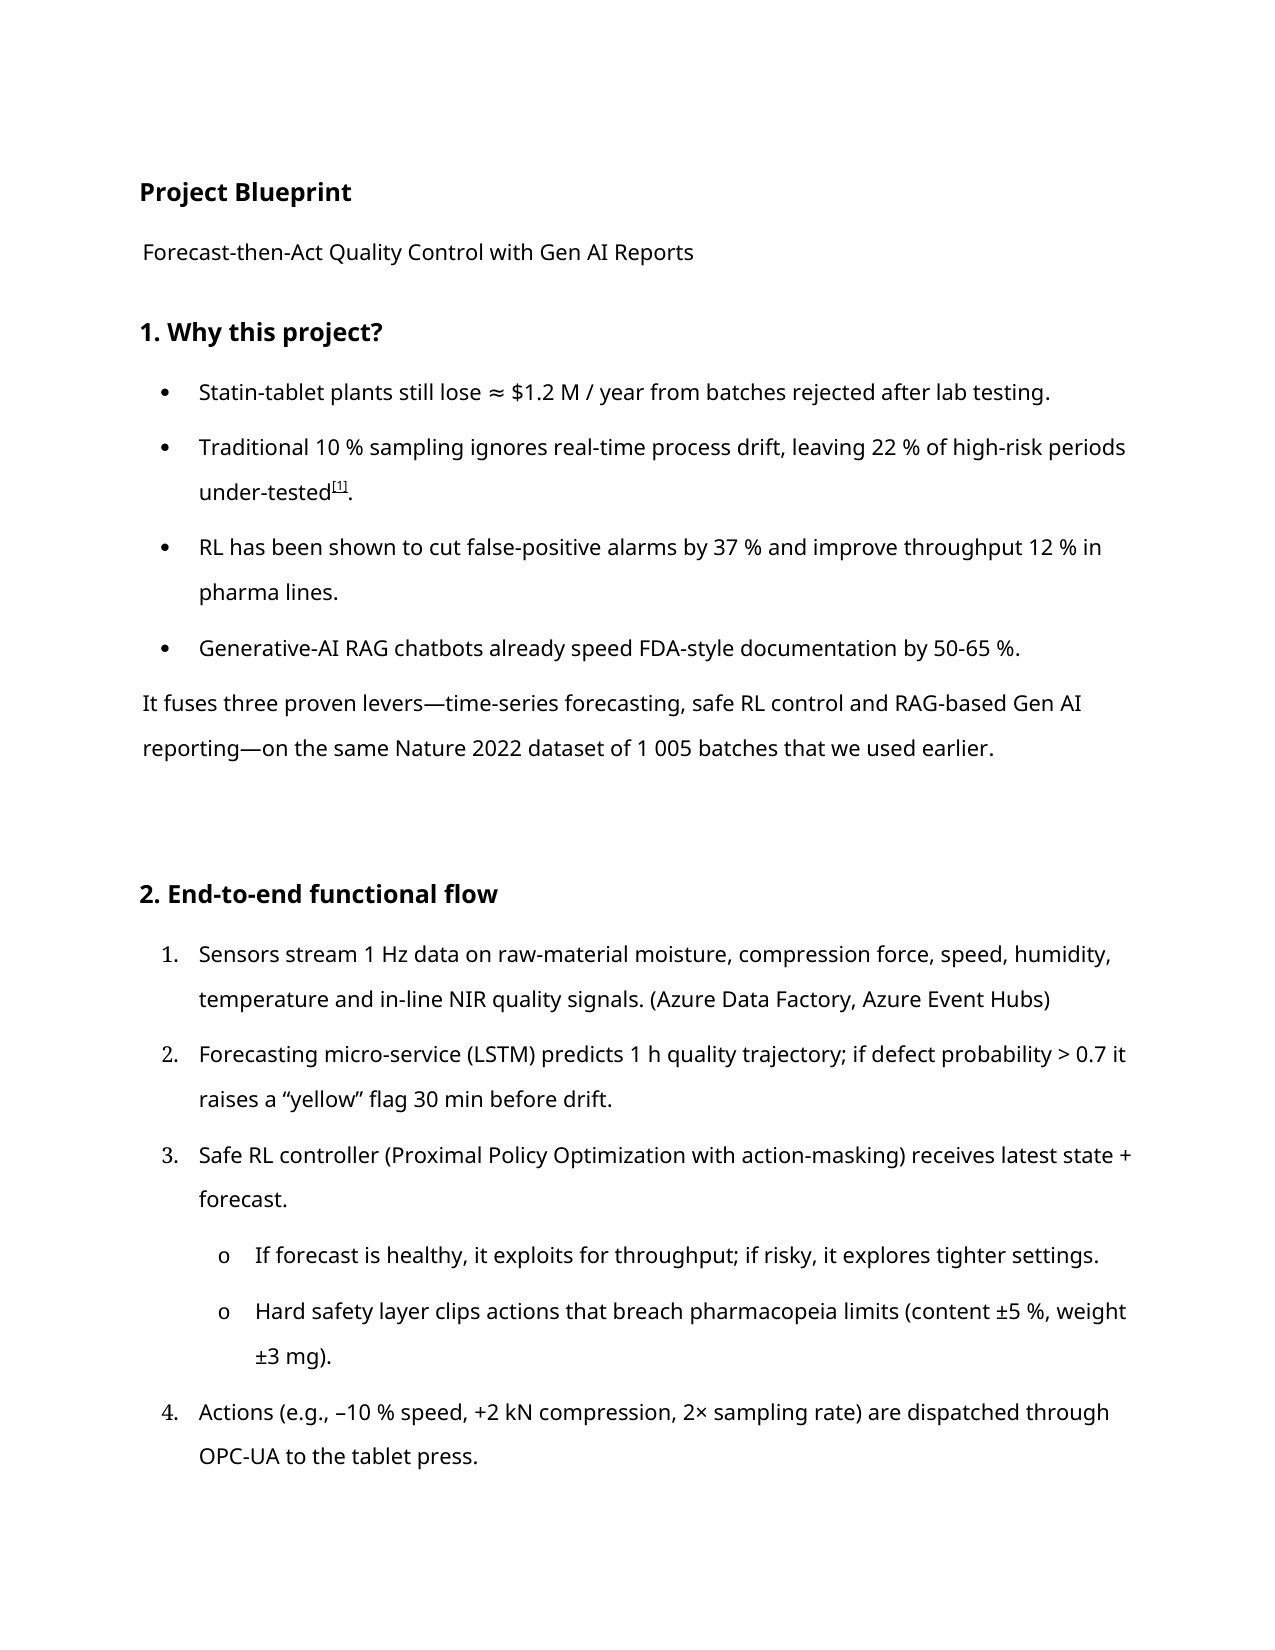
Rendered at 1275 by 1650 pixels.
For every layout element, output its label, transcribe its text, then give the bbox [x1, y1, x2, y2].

text Forecast-then-Act Quality Control with Gen AI Reports [142, 237, 1133, 267]
list If forecast is healthy, it exploits for throughput; if risky, it explores tighter settings. [217, 1240, 1133, 1270]
list Traditional 10 % sampling ignores real-time process drift, leaving 22 % of high-risk periods under-tested[1]. [161, 432, 1133, 507]
list Statin-tablet plants still lose ≈ $1.2 M / year from batches rejected after lab testing. [161, 376, 1133, 406]
text It fuses three proven levers—time-series forecasting, safe RL control and RAG-based Gen AI reporting—on the same Nature 2022 dataset of 1 005 batches that we used earlier. [142, 688, 1133, 763]
list Hard safety layer clips actions that breach pharmacopeia limits (content ±5 %, weight ±3 mg). [217, 1296, 1133, 1371]
list Generative-AI RAG chatbots already speed FDA-style documentation by 50-65 %. [161, 633, 1133, 662]
list RL has been shown to cut false-positive alarms by 37 % and improve throughput 12 % in pharma lines. [161, 532, 1133, 607]
text 2. End-to-end functional flow [139, 877, 1133, 911]
list Safe RL controller (Proximal Policy Optimization with action-masking) receives latest state + forecast. [161, 1140, 1133, 1214]
list Actions (e.g., –10 % speed, +2 kN compression, 2× sampling rate) are dispatched through OPC-UA to the tablet press. [161, 1396, 1133, 1471]
text Project Blueprint [139, 175, 1133, 209]
list Forecasting micro-service (LSTM) predicts 1 h quality trajectory; if defect probability > 0.7 it raises a “yellow” flag 30 min before drift. [161, 1039, 1133, 1114]
text 1. Why this project? [139, 314, 1133, 348]
list Sensors stream 1 Hz data on raw-material moisture, compression force, speed, humidity, temperature and in-line NIR quality signals. (Azure Data Factory, Azure Event Hubs) [161, 939, 1133, 1013]
